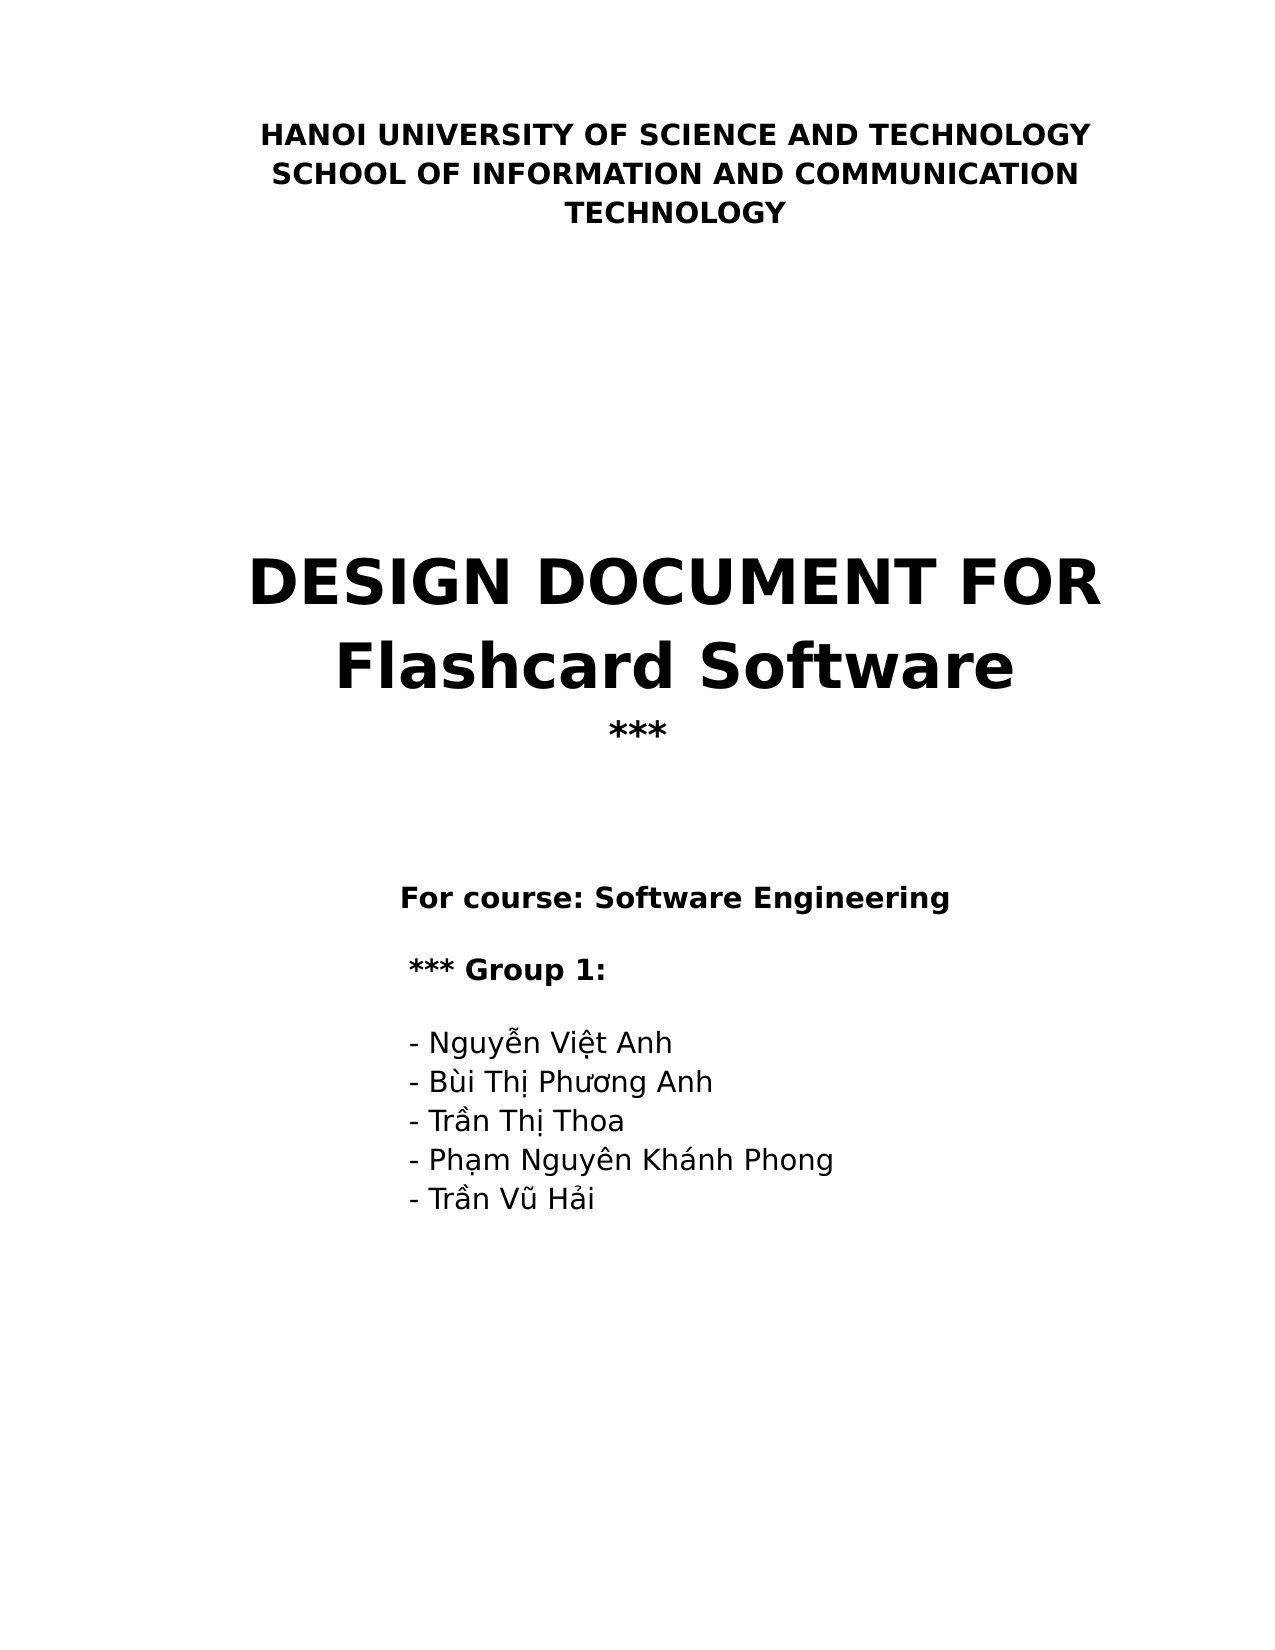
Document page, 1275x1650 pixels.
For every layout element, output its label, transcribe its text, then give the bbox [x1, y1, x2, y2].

text *** [118, 714, 1157, 758]
text - Trần Thị Thoa [409, 1104, 1176, 1138]
text - Nguyễn Việt Anh [409, 993, 763, 1060]
text Flashcard Software [193, 630, 1157, 703]
text - Trần Vũ Hải [409, 1182, 1176, 1216]
text DESIGN DOCUMENT FOR [193, 547, 1157, 619]
text HANOI UNIVERSITY OF SCIENCE AND TECHNOLOGY [193, 118, 1157, 152]
text *** Group 1: [409, 920, 1176, 988]
text SCHOOL OF INFORMATION AND COMMUNICATION TECHNOLOGY [193, 157, 1157, 230]
text For course: Software Engineering [193, 881, 1157, 915]
text - Bùi Thị Phương Anh [409, 1065, 1176, 1099]
text - Phạm Nguyên Khánh Phong [409, 1143, 1176, 1177]
